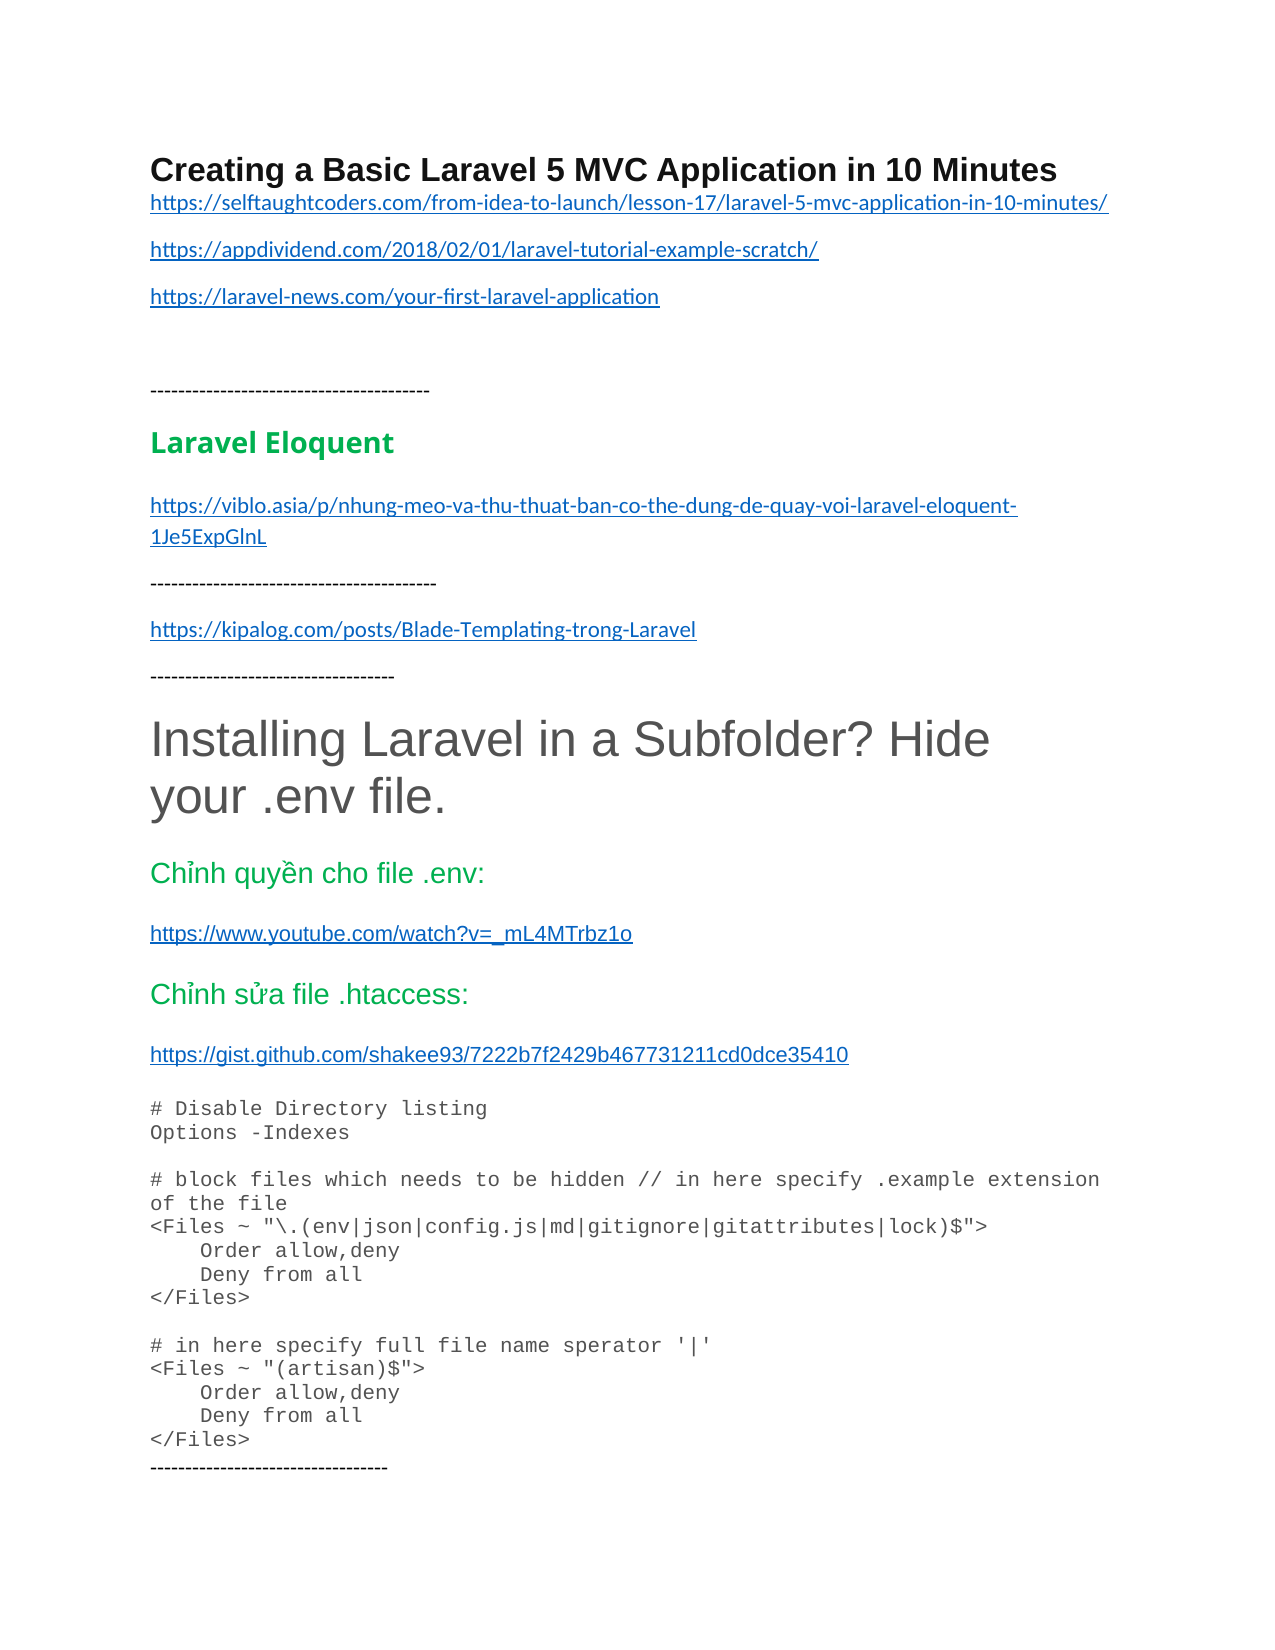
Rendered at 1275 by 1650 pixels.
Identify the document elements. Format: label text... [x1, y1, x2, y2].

text https://selftaughtcoders.com/from-idea-to-launch/lesson-17/laravel-5-mvc-application-in-10-minutes/ [150, 188, 1125, 216]
text https://www.youtube.com/watch?v=_mL4MTrbz1o [150, 920, 1125, 946]
text https://kipalog.com/posts/Blade-Templating-trong-Laravel [150, 616, 1125, 644]
text # block files which needs to be hidden // in here specify .example extension of the file [150, 1169, 1125, 1216]
text </Files> [150, 1287, 1125, 1311]
text https://gist.github.com/shakee93/7222b7f2429b467731211cd0dce35410 [150, 1042, 1125, 1067]
text Order allow,deny [150, 1382, 1125, 1406]
text Options -Indexes [150, 1122, 1125, 1145]
text Deny from all [150, 1264, 1125, 1287]
text # in here specify full file name sperator '|' [150, 1334, 1125, 1358]
text Deny from all [150, 1406, 1125, 1429]
text Order allow,deny [150, 1240, 1125, 1264]
text Installing Laravel in a Subfolder? Hide your .env file. [150, 709, 1125, 824]
text </Files> [150, 1429, 1125, 1453]
text ---------------------------------- [150, 1453, 1125, 1481]
subtitle Laravel Eloquent [150, 423, 1125, 462]
text ---------------------------------------- [150, 376, 1125, 404]
text ----------------------------------------- [150, 569, 1125, 597]
text Chỉnh quyền cho file .env: [150, 856, 1125, 889]
text <Files ~ "(artisan)$"> [150, 1358, 1125, 1382]
text # Disable Directory listing [150, 1098, 1125, 1122]
text ----------------------------------- [150, 662, 1125, 691]
text https://appdividend.com/2018/02/01/laravel-tutorial-example-scratch/ [150, 235, 1125, 263]
text https://laravel-news.com/your-first-laravel-application [150, 282, 1125, 310]
text https://viblo.asia/p/nhung-meo-va-thu-thuat-ban-co-the-dung-de-quay-voi-laravel-eloquent-1Je5ExpGlnL [150, 492, 1125, 550]
text Chỉnh sửa file .htaccess: [150, 977, 1125, 1010]
text Creating a Basic Laravel 5 MVC Application in 10 Minutes [150, 150, 1125, 188]
text <Files ~ "\.(env|json|config.js|md|gitignore|gitattributes|lock)$"> [150, 1216, 1125, 1240]
